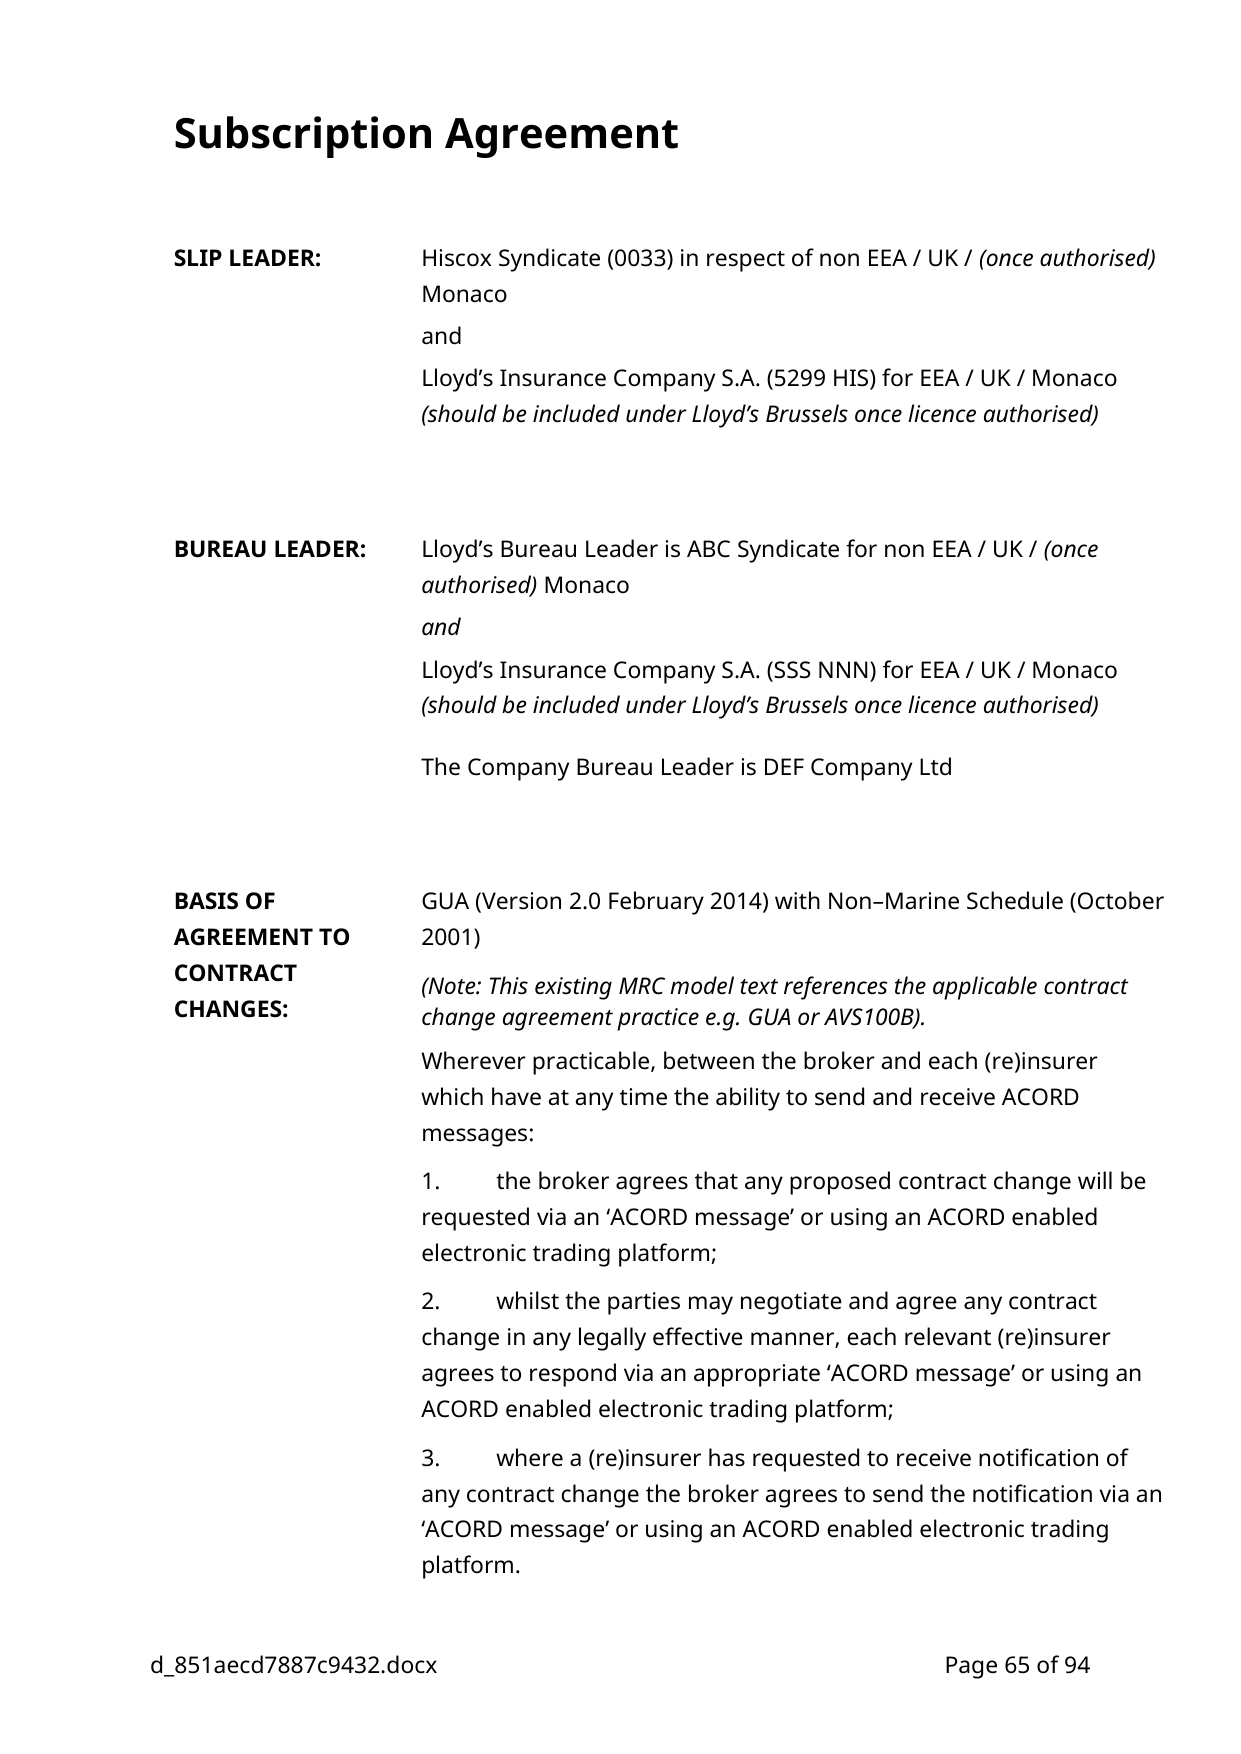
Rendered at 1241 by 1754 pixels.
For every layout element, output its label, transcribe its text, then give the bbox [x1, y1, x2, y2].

table_header Subscription Agreement [162, 104, 1177, 242]
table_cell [409, 885, 1177, 1598]
table_cell BUREAU LEADER: [162, 533, 409, 885]
table_cell Hiscox Syndicate (0033) in respect of non EEA / UK / (once authorised) Monaco and Lloyd’s Insurance Company S.A. (5299 HIS) for EEA / UK / Monaco (should be included under Lloyd’s Brussels once licence authorised) [409, 242, 1177, 533]
table_cell Lloyd’s Bureau Leader is ABC Syndicate for non EEA / UK / (once authorised) Monaco and Lloyd’s Insurance Company S.A. (SSS NNN) for EEA / UK / Monaco (should be included under Lloyd’s Brussels once licence authorised) The Company Bureau Leader is DEF Company Ltd [409, 533, 1177, 885]
table_cell SLIP LEADER: [162, 242, 409, 533]
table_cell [162, 885, 409, 1598]
